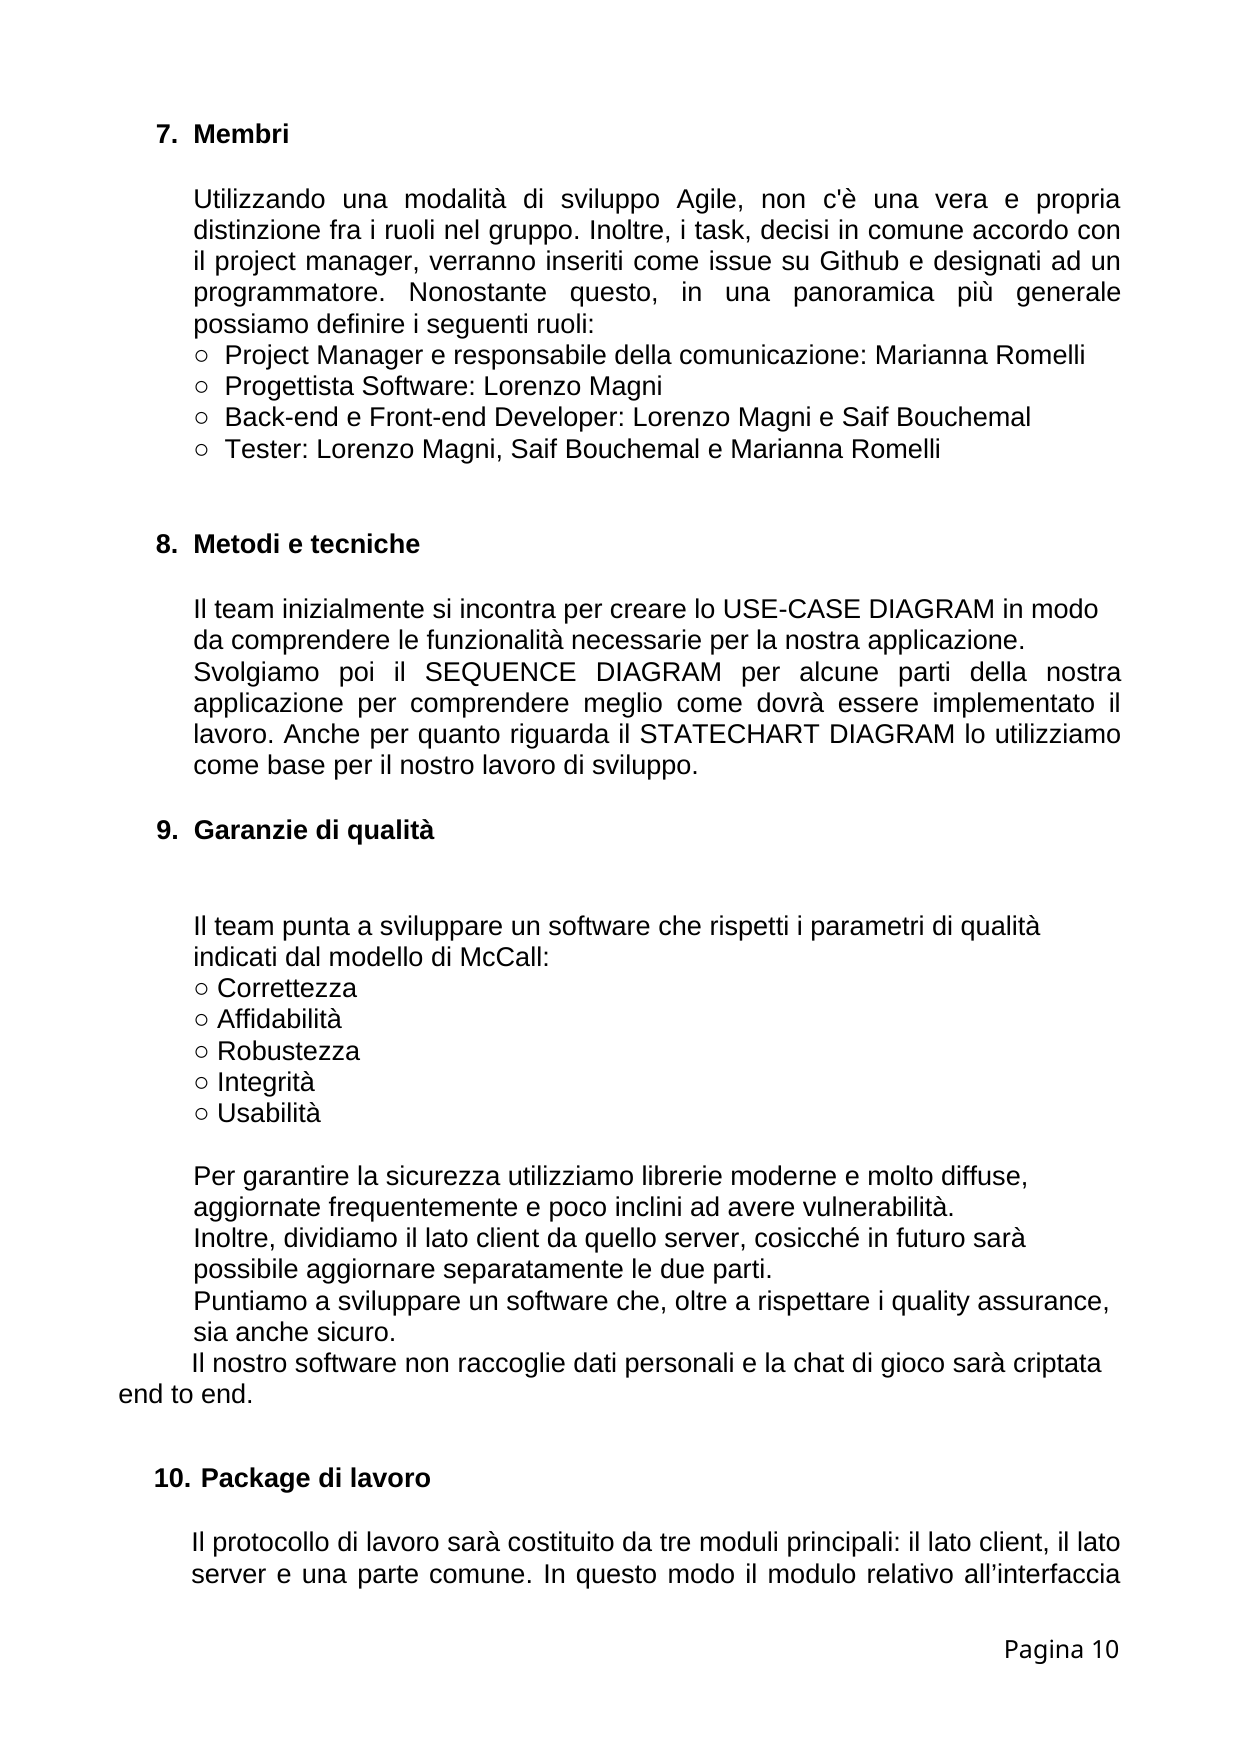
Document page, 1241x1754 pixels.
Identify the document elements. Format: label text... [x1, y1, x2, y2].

text ○ Tester: Lorenzo Magni, Saif Bouchemal e Marianna Romelli [118, 433, 1122, 464]
list Metodi e tecniche [156, 528, 1122, 560]
list Garanzie di qualità [156, 814, 1122, 845]
text Per garantire la sicurezza utilizziamo librerie moderne e molto diffuse, aggiornate frequentemente e poco inclini ad avere vulnerabilità. [193, 1160, 1122, 1222]
text ○ Project Manager e responsabile della comunicazione: Marianna Romelli [118, 339, 1122, 370]
text ○ Progettista Software: Lorenzo Magni [118, 370, 1122, 401]
list Il team inizialmente si incontra per creare lo USE-CASE DIAGRAM in modo da comprendere le funzionalità necessarie per la nostra applicazione. [193, 593, 1122, 656]
text Utilizzando una modalità di sviluppo Agile, non c'è una vera e propria distinzione fra i ruoli nel gruppo. Inoltre, i task, decisi in comune accordo con il project manager, verranno inseriti come issue su Github e designati ad un programmatore. Nonostante questo, in una panoramica più generale possiamo definire i seguenti ruoli: [193, 183, 1122, 339]
text ○ Affidabilità [118, 1003, 1122, 1035]
text ○ Integrità [118, 1066, 1122, 1097]
text ○ Back-end e Front-end Developer: Lorenzo Magni e Saif Bouchemal [118, 401, 1122, 433]
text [191, 1526, 1122, 1589]
text ○ Usabilità [118, 1097, 1122, 1128]
text Inoltre, dividiamo il lato client da quello server, cosicché in futuro sarà possibile aggiornare separatamente le due parti. [193, 1222, 1122, 1285]
text ○ Correttezza [118, 972, 1122, 1003]
text Puntiamo a sviluppare un software che, oltre a rispettare i quality assurance, sia anche sicuro. [193, 1285, 1122, 1347]
text ○ Robustezza [118, 1035, 1122, 1066]
text Svolgiamo poi il SEQUENCE DIAGRAM per alcune parti della nostra applicazione per comprendere meglio come dovrà essere implementato il lavoro. Anche per quanto riguarda il STATECHART DIAGRAM lo utilizziamo come base per il nostro lavoro di sviluppo. [193, 656, 1122, 781]
list Package di lavoro [153, 1462, 1122, 1493]
text Il nostro software non raccoglie dati personali e la chat di gioco sarà criptata end to end. [118, 1347, 1122, 1410]
list Membri [156, 118, 1122, 149]
text Il team punta a sviluppare un software che rispetti i parametri di qualità indicati dal modello di McCall: [193, 910, 1122, 972]
